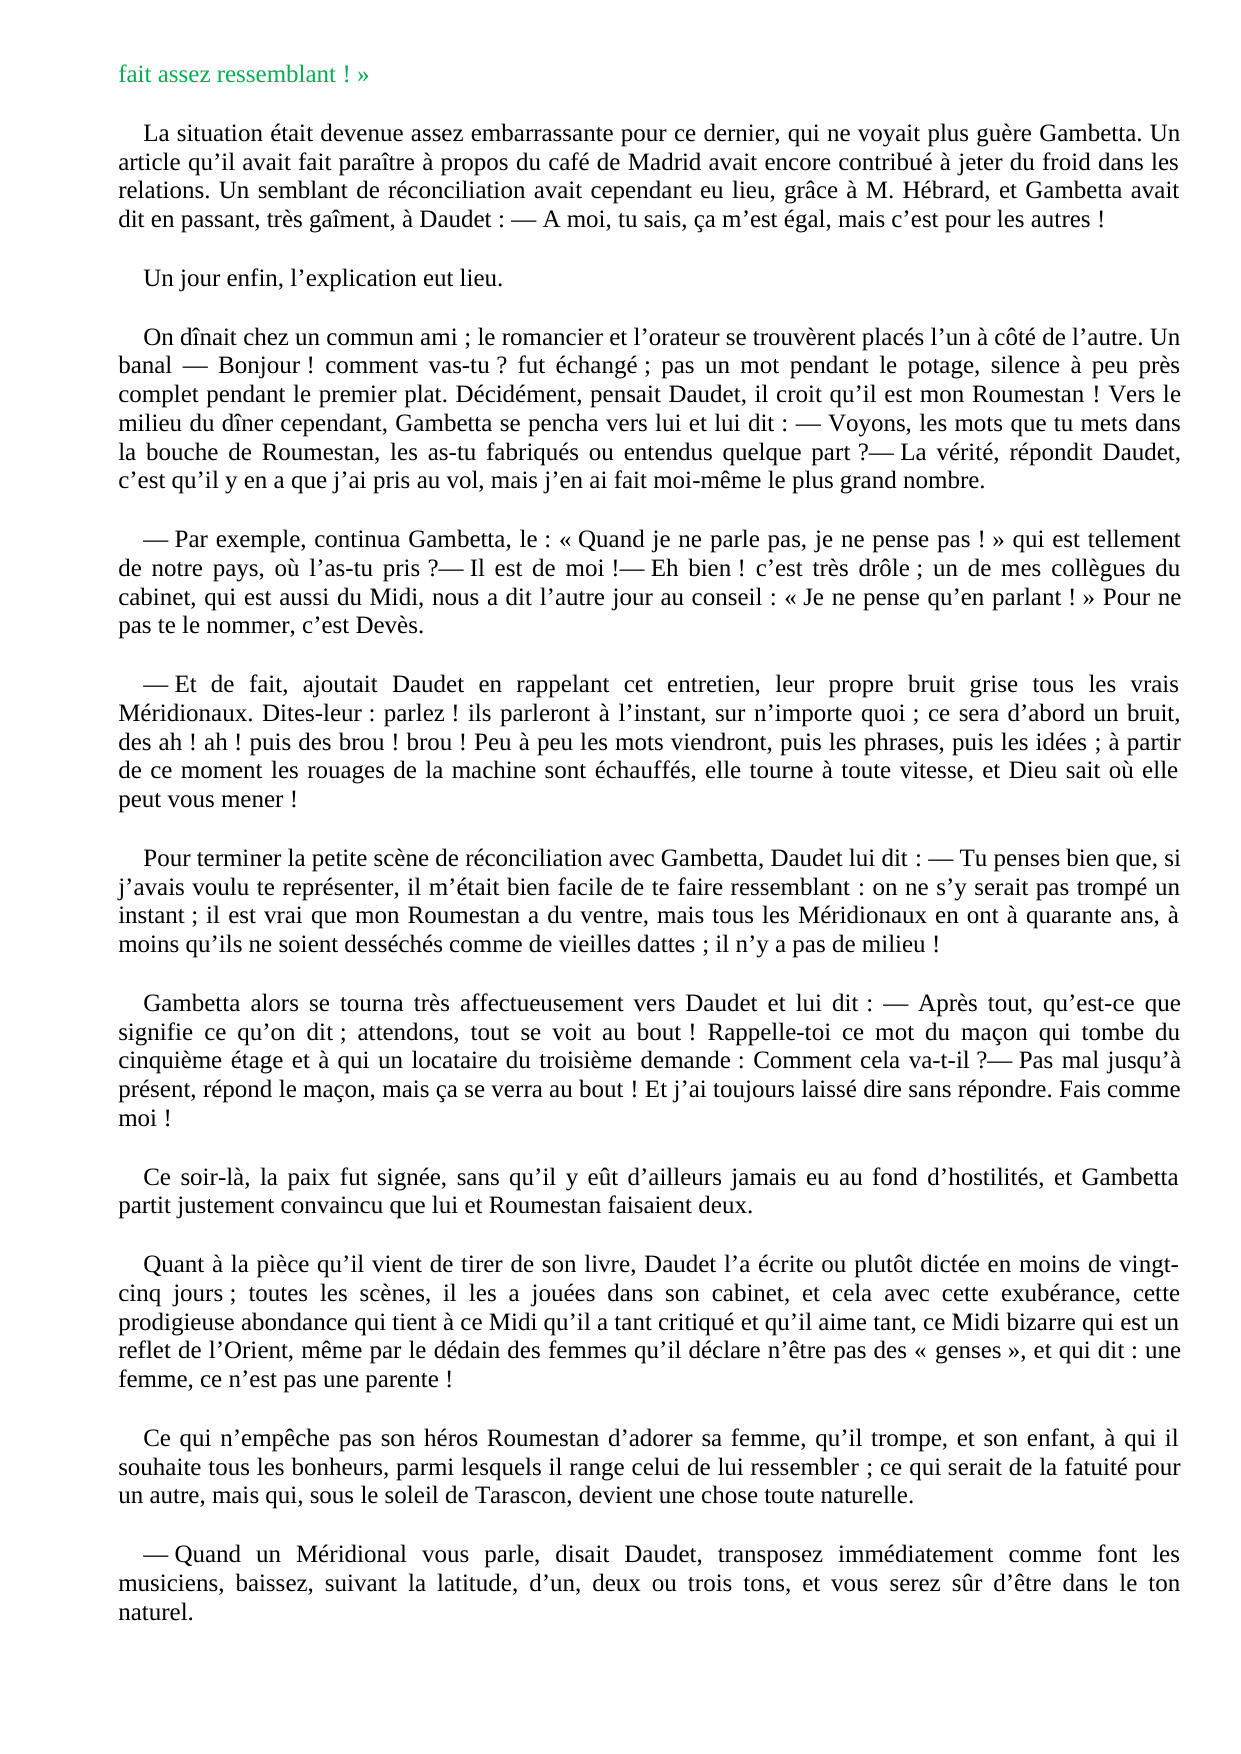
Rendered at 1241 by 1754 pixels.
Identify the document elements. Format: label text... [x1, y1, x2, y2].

text Ce qui n’empêche pas son héros Roumestan d’adorer sa femme, qu’il trompe, et son enfant, à qui il souhaite tous les bonheurs, parmi lesquels il range celui de lui ressembler ; ce qui serait de la fatuité pour un autre, mais qui, sous le soleil de Tarascon, devient une chose toute naturelle. [118, 1423, 1181, 1509]
text Gambetta alors se tourna très affectueusement vers Daudet et lui dit : — Après tout, qu’est-ce que signifie ce qu’on dit ; attendons, tout se voit au bout ! Rappelle-toi ce mot du maçon qui tombe du cinquième étage et à qui un locataire du troisième demande : Comment cela va-t-il ?— Pas mal jusqu’à présent, répond le maçon, mais ça se verra au bout ! Et j’ai toujours laissé dire sans répondre. Fais comme moi ! [118, 988, 1181, 1132]
text Ce soir-là, la paix fut signée, sans qu’il y eût d’ailleurs jamais eu au fond d’hostilités, et Gambetta partit justement convaincu que lui et Roumestan faisaient deux. [118, 1162, 1181, 1219]
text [118, 59, 1181, 88]
text — Par exemple, continua Gambetta, le : « Quand je ne parle pas, je ne pense pas ! » qui est tellement de notre pays, où l’as-tu pris ?— Il est de moi !— Eh bien ! c’est très drôle ; un de mes collègues du cabinet, qui est aussi du Midi, nous a dit l’autre jour au conseil : « Je ne pense qu’en parlant ! » Pour ne pas te le nommer, c’est Devès. [118, 524, 1181, 639]
text Quant à la pièce qu’il vient de tirer de son livre, Daudet l’a écrite ou plutôt dictée en moins de vingt- cinq jours ; toutes les scènes, il les a jouées dans son cabinet, et cela avec cette exubérance, cette prodigieuse abondance qui tient à ce Midi qu’il a tant critiqué et qu’il aime tant, ce Midi bizarre qui est un reflet de l’Orient, même par le dédain des femmes qu’il déclare n’être pas des « genses », et qui dit : une femme, ce n’est pas une parente ! [118, 1249, 1181, 1393]
text La situation était devenue assez embarrassante pour ce dernier, qui ne voyait plus guère Gambetta. Un article qu’il avait fait paraître à propos du café de Madrid avait encore contribué à jeter du froid dans les relations. Un semblant de réconciliation avait cependant eu lieu, grâce à M. Hébrard, et Gambetta avait dit en passant, très gaîment, à Daudet : — A moi, tu sais, ça m’est égal, mais c’est pour les autres ! [118, 118, 1181, 233]
text Un jour enfin, l’explication eut lieu. [118, 263, 1181, 292]
text Pour terminer la petite scène de réconciliation avec Gambetta, Daudet lui dit : — Tu penses bien que, si j’avais voulu te représenter, il m’était bien facile de te faire ressemblant : on ne s’y serait pas trompé un instant ; il est vrai que mon Roumestan a du ventre, mais tous les Méridionaux en ont à quarante ans, à moins qu’ils ne soient desséchés comme de vieilles dattes ; il n’y a pas de milieu ! [118, 843, 1181, 958]
text — Et de fait, ajoutait Daudet en rappelant cet entretien, leur propre bruit grise tous les vrais Méridionaux. Dites-leur : parlez ! ils parleront à l’instant, sur n’importe quoi ; ce sera d’abord un bruit, des ah ! ah ! puis des brou ! brou ! Peu à peu les mots viendront, puis les phrases, puis les idées ; à partir de ce moment les rouages de la machine sont échauffés, elle tourne à toute vitesse, et Dieu sait où elle peut vous mener ! [118, 669, 1181, 813]
text On dînait chez un commun ami ; le romancier et l’orateur se trouvèrent placés l’un à côté de l’autre. Un banal — Bonjour ! comment vas-tu ? fut échangé ; pas un mot pendant le potage, silence à peu près complet pendant le premier plat. Décidément, pensait Daudet, il croit qu’il est mon Roumestan ! Vers le milieu du dîner cependant, Gambetta se pencha vers lui et lui dit : — Voyons, les mots que tu mets dans la bouche de Roumestan, les as-tu fabriqués ou entendus quelque part ?— La vérité, répondit Daudet, c’est qu’il y en a que j’ai pris au vol, mais j’en ai fait moi-même le plus grand nombre. [118, 322, 1181, 494]
text — Quand un Méridional vous parle, disait Daudet, transposez immédiatement comme font les musiciens, baissez, suivant la latitude, d’un, deux ou trois tons, et vous serez sûr d’être dans le ton naturel. [118, 1539, 1181, 1625]
